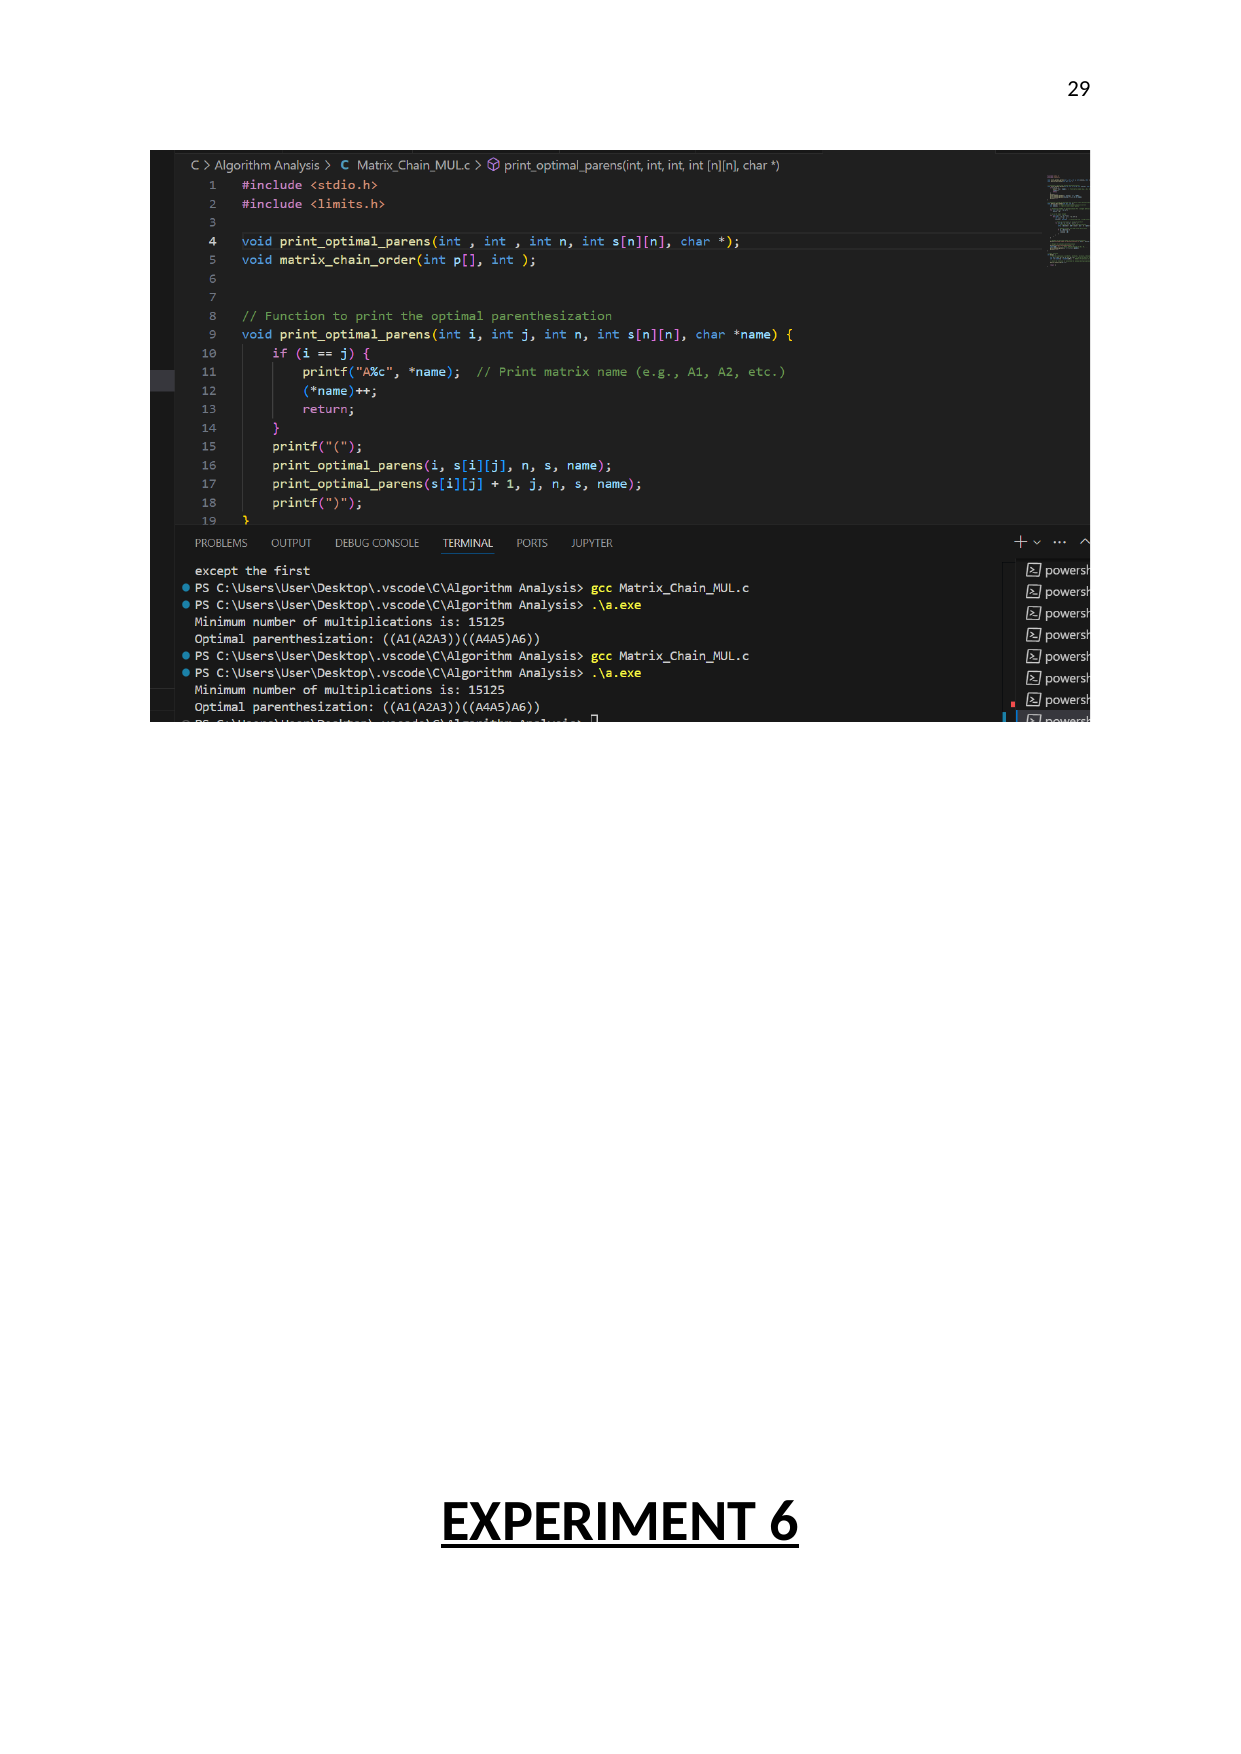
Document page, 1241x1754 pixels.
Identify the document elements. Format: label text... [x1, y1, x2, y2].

picture [150, 150, 1091, 722]
text EXPERIMENT 6 [150, 1483, 1090, 1555]
